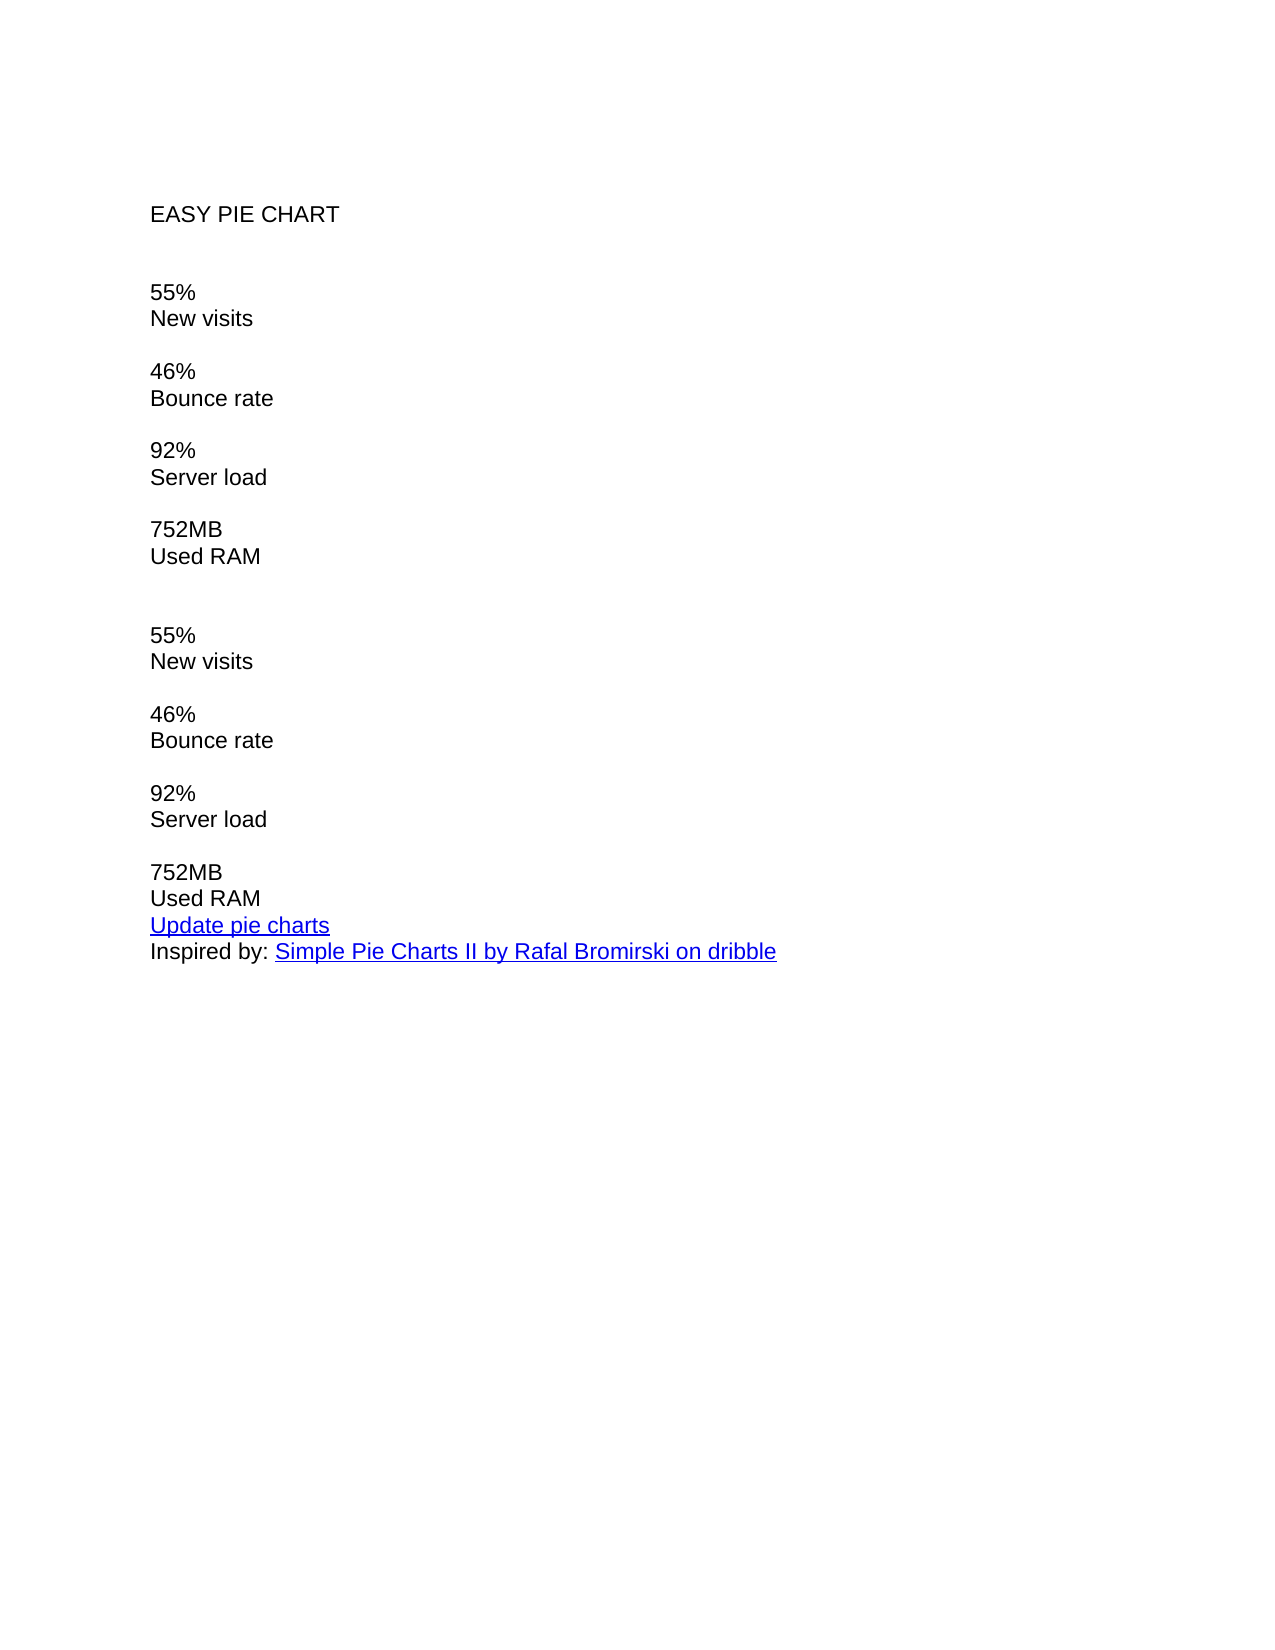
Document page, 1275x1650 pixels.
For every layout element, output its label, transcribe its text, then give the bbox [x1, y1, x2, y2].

text Update pie charts [150, 912, 1125, 938]
text Inspired by: Simple Pie Charts II by Rafal Bromirski on dribble [150, 938, 1125, 964]
text 92% [150, 780, 1125, 806]
text Bounce rate [150, 384, 1125, 411]
text New visits [150, 648, 1125, 674]
text 55% [150, 279, 1125, 305]
text 752MB [150, 516, 1125, 543]
text Used RAM [150, 543, 1125, 569]
text New visits [150, 305, 1125, 332]
text 92% [150, 437, 1125, 463]
text Used RAM [150, 885, 1125, 912]
text Server load [150, 463, 1125, 490]
text Bounce rate [150, 727, 1125, 753]
text EASY PIE CHART [150, 201, 1125, 228]
text 55% [150, 622, 1125, 648]
text 46% [150, 701, 1125, 727]
text 46% [150, 358, 1125, 384]
text 752MB [150, 859, 1125, 885]
text Server load [150, 806, 1125, 832]
